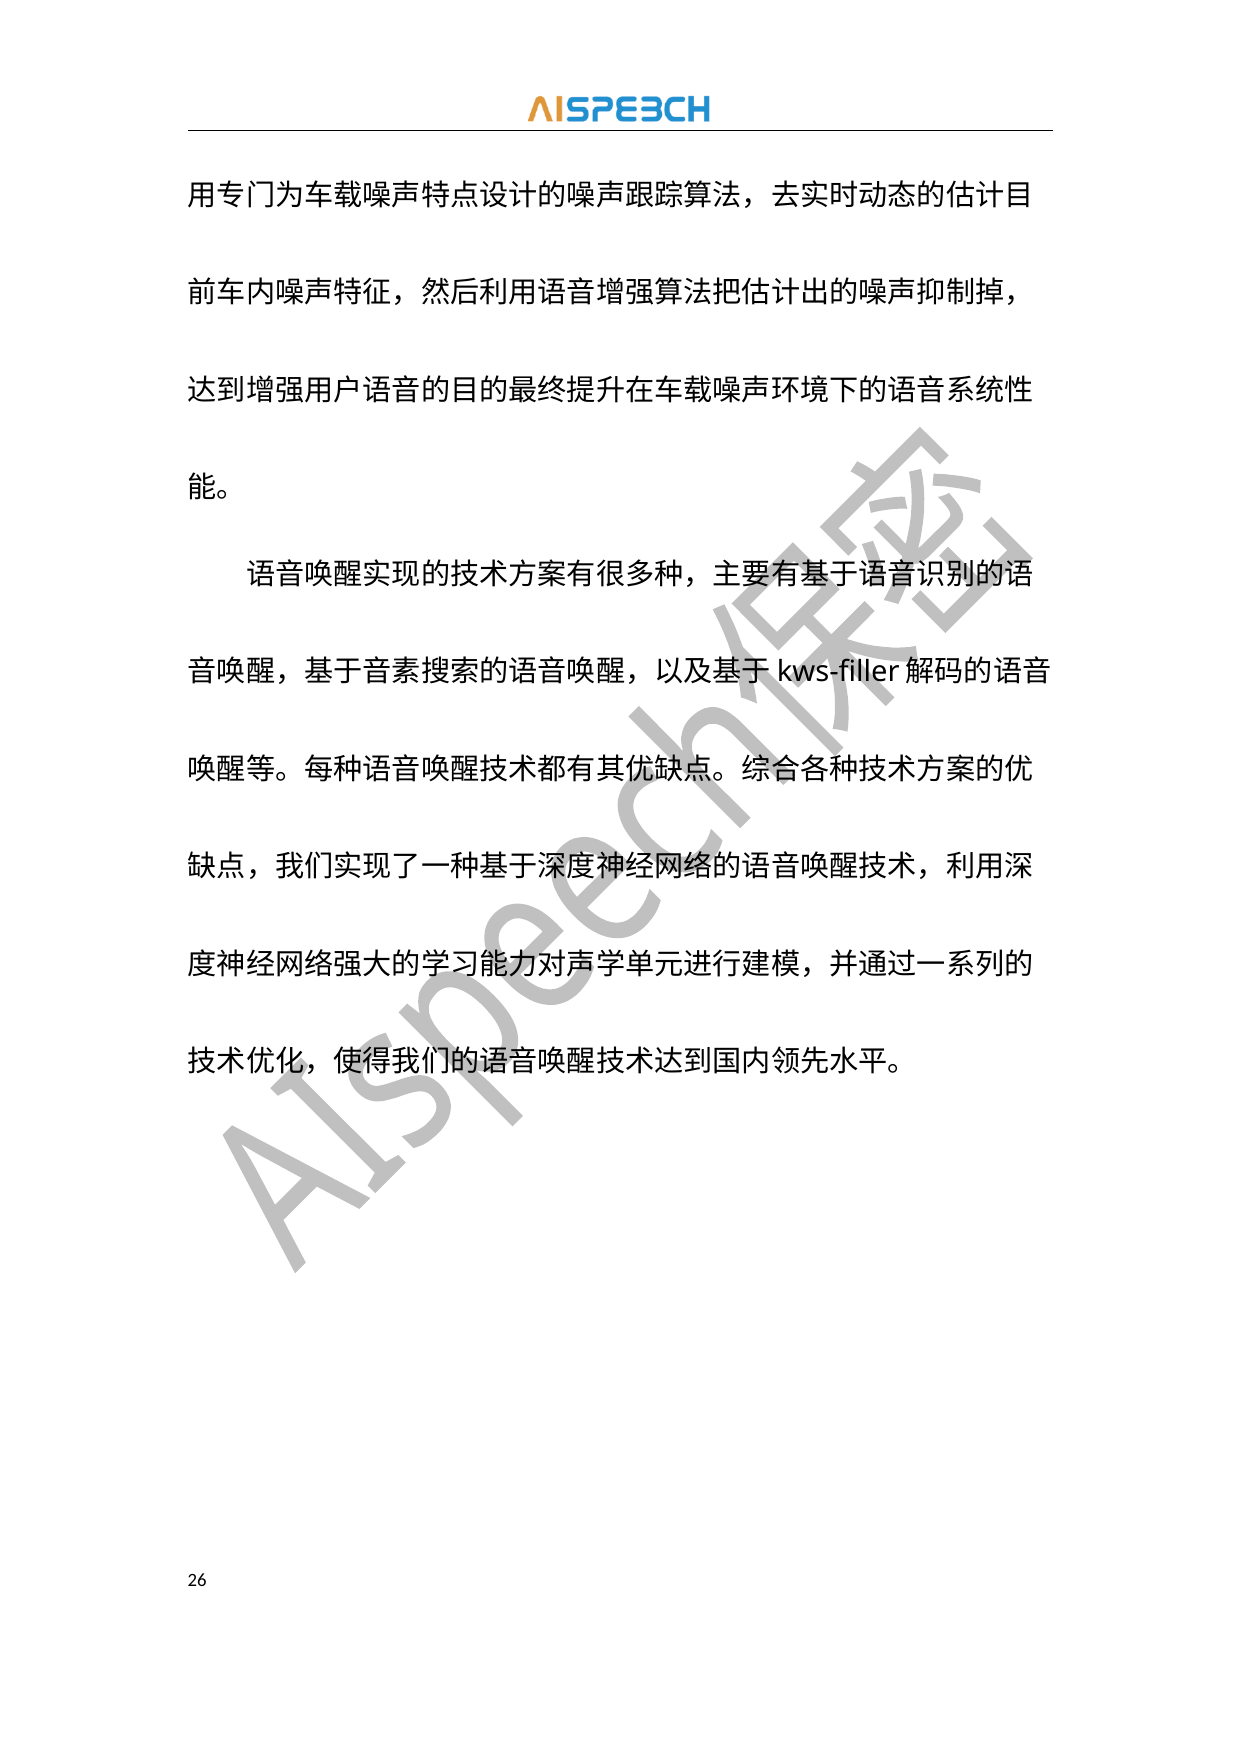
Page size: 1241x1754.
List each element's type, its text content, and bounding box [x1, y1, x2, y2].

picture [527, 88, 713, 128]
text 语音唤醒实现的技术方案有很多种，主要有基于语音识别的语音唤醒，基于音素搜索的语音唤醒，以及基于kws-filler解码的语音唤醒等。每种语音唤醒技术都有其优缺点。综合各种技术方案的优缺点，我们实现了一种基于深度神经网络的语音唤醒技术，利用深度神经网络强大的学习能力对声学单元进行建模，并通过一系列的技术优化，使得我们的语音唤醒技术达到国内领先水平。 [187, 539, 1053, 1091]
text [187, 160, 1053, 518]
